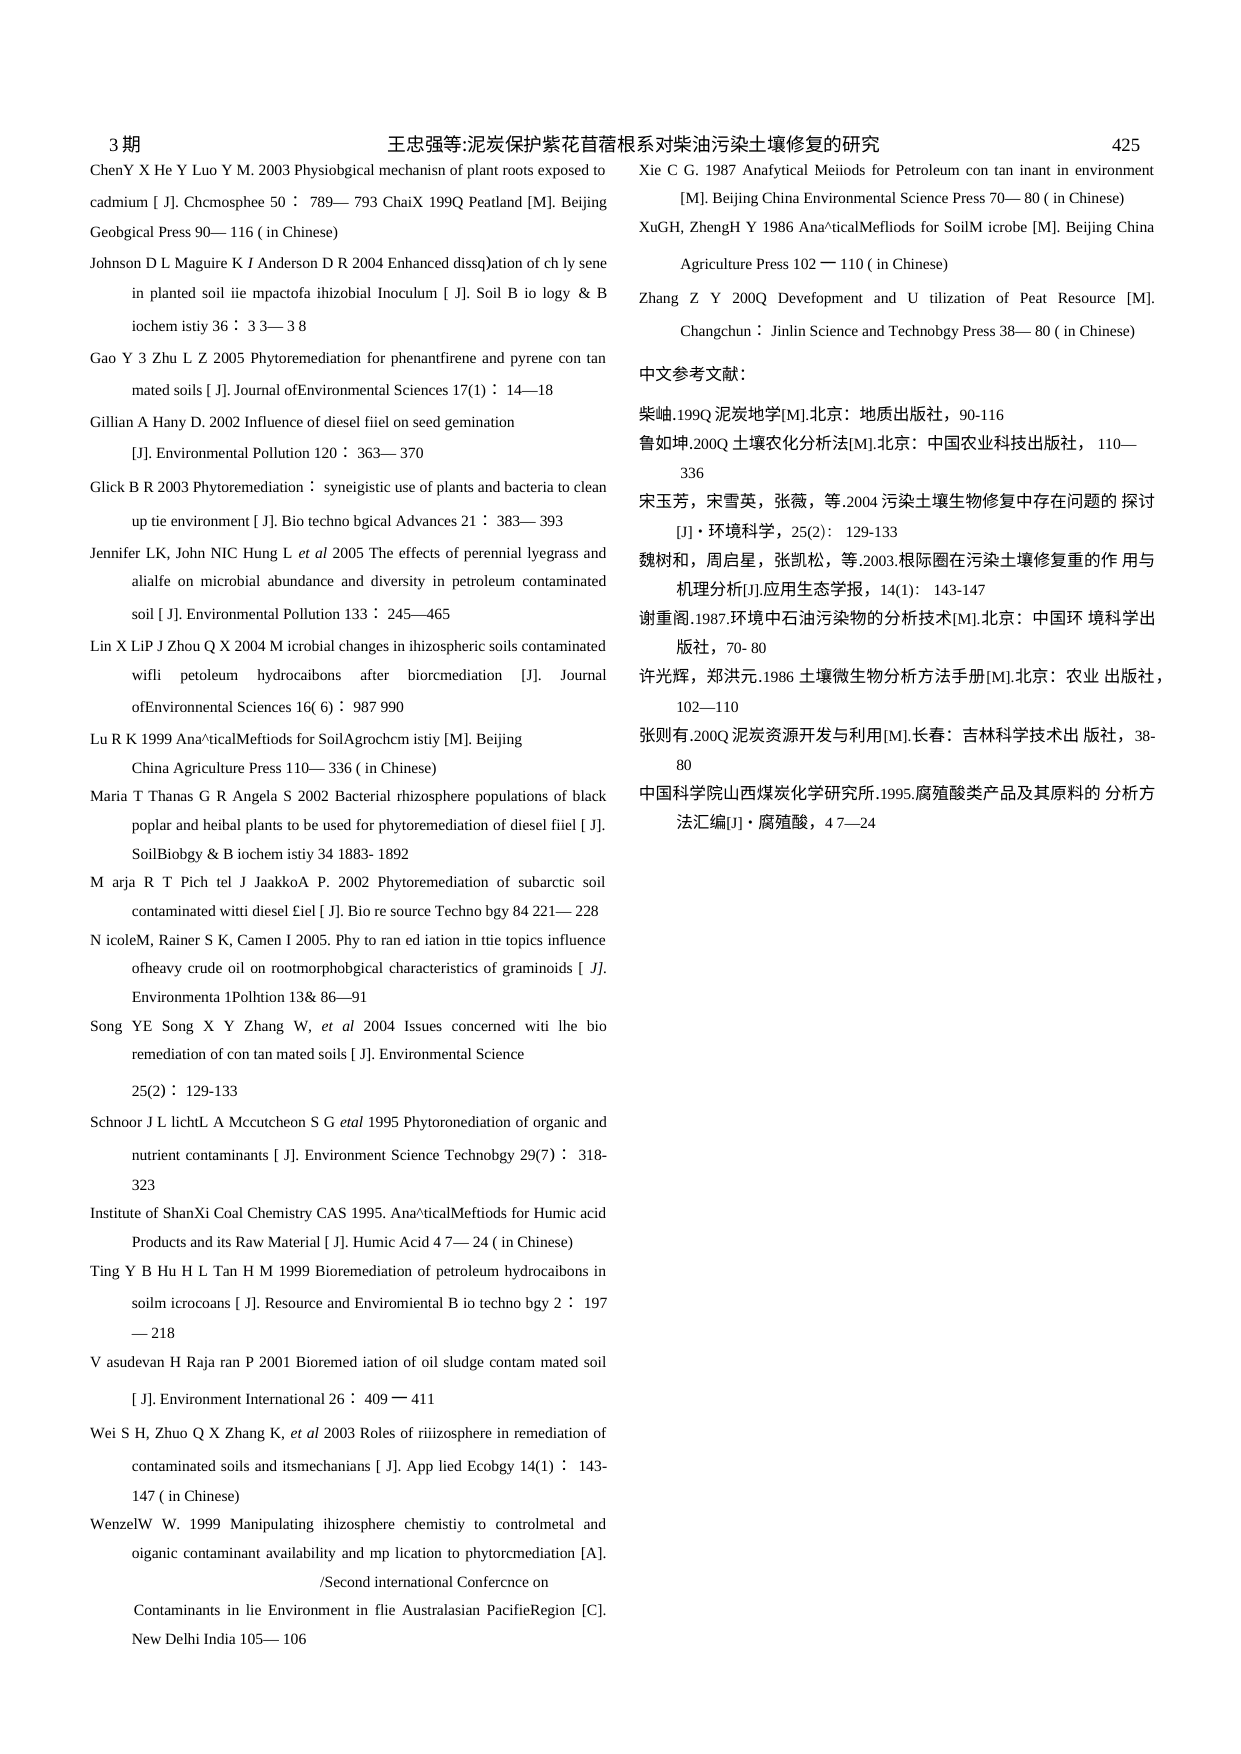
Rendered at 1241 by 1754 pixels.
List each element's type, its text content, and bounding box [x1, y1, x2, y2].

text Wei S H, Zhuo Q X Zhang K, et al 2003 Roles of riiizosphere in remediation of contaminated soils and itsmechanians [ J]. App lied Ecobgy 14(1)： 143- 147 ( in Chinese) [90, 1424, 607, 1504]
text Lu R K 1999 Ana^ticalMeftiods for SoilAgrochcm istiy [M]. Beijing [90, 730, 607, 748]
text Institute of ShanXi Coal Chemistry CAS 1995. Ana^ticalMeftiods for Humic acid Products and its Raw Material [ J]. Humic Acid 4 7— 24 ( in Chinese) [90, 1204, 607, 1251]
text Zhang Z Y 200Q Devefopment and U tilization of Peat Resource [M]. Changchun： Jinlin Science and Technobgy Press 38— 80 ( in Chinese) [638, 289, 1156, 341]
text WenzelW W. 1999 Manipulating ihizosphere chemistiy to controlmetal and oiganic contaminant availability and mp lication to phytorcmediation [A]. /Second international Confercnce on [90, 1515, 607, 1590]
text 谢重阁.1987.环境中石油污染物的分析技术[M].北京：中国环 境科学出版社，70- 80 [638, 601, 1156, 659]
text M arja R T Pich tel J JaakkoA P. 2002 Phytoremediation of subarctic soil contaminated witti diesel £iel [ J]. Bio re source Techno bgy 84 221— 228 [90, 873, 607, 920]
text 中文参考文献： [638, 358, 1156, 387]
text 魏树和，周启星，张凯松，等.2003.根际圈在污染土壤修复重的作 用与机理分析[J].应用生态学报，14(1)： 143-147 [638, 543, 1156, 601]
text 柴岫.199Q泥炭地学[M].北京：地质出版社，90-116 [638, 397, 1156, 426]
text XuGH, ZhengH Y 1986 Ana^ticalMefliods for SoilM icrobe [M]. Beijing China Agriculture Press 102一 110 ( in Chinese) [638, 218, 1156, 274]
text Gao Y 3 Zhu L Z 2005 Phytoremediation for phenantfirene and pyrene con tan mated soils [ J]. Journal ofEnvironmental Sciences 17(1)： 14—18 [90, 348, 607, 400]
text Gillian A Hany D. 2002 Influence of diesel fiiel on seed gemination [90, 413, 607, 431]
text Song YE Song X Y Zhang W, et al 2004 Issues concerned witi lhe bio remediation of con tan mated soils [ J]. Environmental Science [90, 1016, 607, 1063]
text ChenY X He Y Luo Y M. 2003 Physiobgical mechanisn of plant roots exposed to cadmium [ J]. Chcmosphee 50： 789— 793 ChaiX 199Q Peatland [M]. Beijing Geobgical Press 90— 116 ( in Chinese) [90, 161, 607, 241]
text [J]. Environmental Pollution 120： 363— 370 [90, 442, 607, 463]
text 宋玉芳，宋雪英，张薇，等.2004污染土壤生物修复中存在问题的 探讨[J]・环境科学，25(2)： 129-133 [638, 484, 1156, 543]
text 鲁如坤.200Q 土壤农化分析法[M].北京：中国农业科技出版社， 110—336 [638, 426, 1156, 484]
text Lin X LiP J Zhou Q X 2004 M icrobial changes in ihizospheric soils contaminated wifli petoleum hydrocaibons after biorcmediation [J]. Journal ofEnvironnental Sciences 16( 6)： 987 990 [90, 637, 607, 717]
text Jennifer LK, John NIC Hung L et al 2005 The effects of perennial lyegrass and alialfe on microbial abundance and diversity in petroleum contaminated soil [ J]. Environmental Pollution 133： 245—465 [90, 543, 607, 624]
text Ting Y B Hu H L Tan H M 1999 Bioremediation of petroleum hydrocaibons in soilm icrocoans [ J]. Resource and Enviromiental B io techno bgy 2： 197— 218 [90, 1262, 607, 1342]
text V asudevan H Raja ran P 2001 Bioremed iation of oil sludge contam mated soil [ J]. Environment International 26： 409一 411 [90, 1353, 607, 1409]
text 25(2)： 129-133 [90, 1074, 607, 1103]
text Schnoor J L lichtL A Mccutcheon S G etal 1995 Phytoronediation of organic and nutrient contaminants [ J]. Environment Science Technobgy 29(7)： 318-323 [90, 1113, 607, 1193]
text Glick B R 2003 Phytoremediation： syneigistic use of plants and bacteria to clean up tie environment [ J]. Bio techno bgical Advances 21： 383— 393 [90, 476, 607, 531]
text Contaminants in lie Environment in flie Australasian PacifieRegion [C]. New Delhi India 105— 106 [132, 1601, 607, 1648]
text 张则有.200Q泥炭资源开发与利用[M].长春：吉林科学技术出 版社，38-80 [638, 718, 1156, 776]
text 许光辉，郑洪元.1986 土壤微生物分析方法手册[M].北京：农业 出版社，102—110 [638, 659, 1156, 718]
text Xie C G. 1987 Anafytical Meiiods for Petroleum con tan inant in environment [M]. Beijing China Environmental Science Press 70— 80 ( in Chinese) [638, 161, 1156, 207]
text Johnson D L Maguire K I Anderson D R 2004 Enhanced dissq)ation of ch ly sene in planted soil iie mpactofa ihizobial Inoculum [ J]. Soil B io logy & B iochem istiy 36： 3 3— 3 8 [90, 252, 607, 336]
text 中国科学院山西煤炭化学研究所.1995.腐殖酸类产品及其原料的 分析方法汇编[J]・腐殖酸，4 7—24 [638, 776, 1156, 834]
text China Agriculture Press 110— 336 ( in Chinese) [90, 759, 607, 777]
text Maria T Thanas G R Angela S 2002 Bacterial rhizosphere populations of black poplar and heibal plants to be used for phytoremediation of diesel fiiel [ J]. SoilBiobgy & B iochem istiy 34 1883- 1892 [90, 787, 607, 862]
text N icoleM, Rainer S K, Camen I 2005. Phy to ran ed iation in ttie topics influence ofheavy crude oil on rootmorphobgical characteristics of graminoids [ J]. Environmenta 1Polhtion 13& 86—91 [90, 931, 607, 1006]
